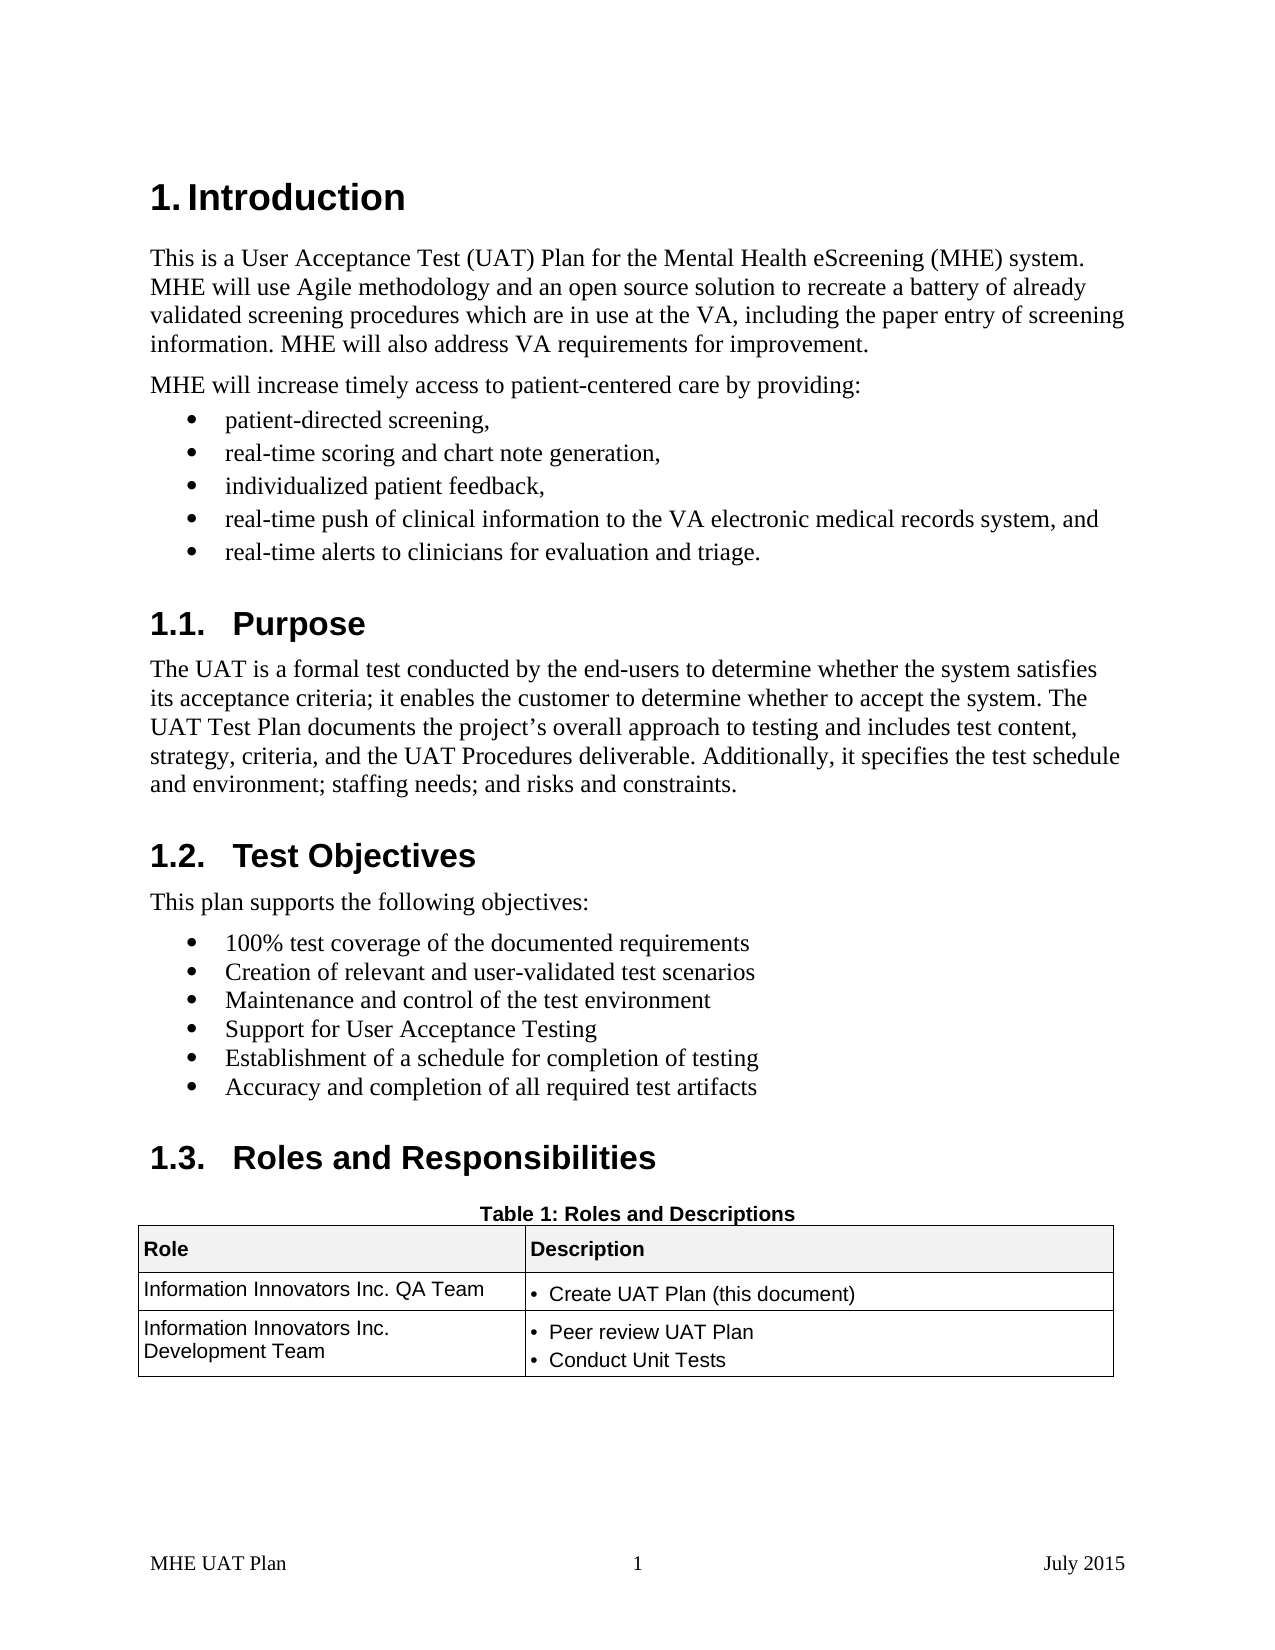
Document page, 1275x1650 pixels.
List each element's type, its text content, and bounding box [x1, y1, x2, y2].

list Creation of relevant and user-validated test scenarios [187, 957, 1125, 985]
table_cell • Create UAT Plan (this document) [526, 1273, 1113, 1310]
list patient-directed screening, [187, 406, 1125, 434]
subtitle Purpose [150, 603, 1125, 642]
text This plan supports the following objectives: [150, 887, 1125, 915]
text Table 1: Roles and Descriptions [150, 1201, 1125, 1225]
table_header Role [139, 1226, 525, 1272]
table_cell • Peer review UAT Plan • Conduct Unit Tests [526, 1311, 1113, 1376]
table_header Description [526, 1226, 1113, 1272]
subtitle Roles and Responsibilities [150, 1138, 1125, 1176]
subtitle Test Objectives [150, 836, 1125, 874]
text This is a User Acceptance Test (UAT) Plan for the Mental Health eScreening (MHE) system. MHE will use Agile methodology and an open source solution to recreate a battery of already validated screening procedures which are in use at the VA, including the paper entry of screening information. MHE will also address VA requirements for improvement. [150, 243, 1125, 358]
table_cell Information Innovators Inc. Development Team [139, 1311, 525, 1376]
list 100% test coverage of the documented requirements [187, 928, 1125, 957]
list Support for User Acceptance Testing [187, 1014, 1125, 1043]
list individualized patient feedback, [187, 471, 1125, 500]
list Establishment of a schedule for completion of testing [187, 1043, 1125, 1072]
text MHE will increase timely access to patient-centered care by providing: [150, 371, 1125, 399]
text The UAT is a formal test conducted by the end-users to determine whether the system satisfies its acceptance criteria; it enables the customer to determine whether to accept the system. The UAT Test Plan documents the project’s overall approach to testing and includes test content, strategy, criteria, and the UAT Procedures deliverable. Additionally, it specifies the test schedule and environment; staffing needs; and risks and constraints. [150, 654, 1125, 798]
list real-time alerts to clinicians for evaluation and triage. [187, 537, 1125, 566]
list Maintenance and control of the test environment [187, 985, 1125, 1014]
list real-time scoring and chart note generation, [187, 438, 1125, 467]
subtitle Introduction [150, 175, 1125, 218]
table_cell Information Innovators Inc. QA Team [139, 1273, 525, 1310]
list Accuracy and completion of all required test artifacts [187, 1072, 1125, 1100]
list real-time push of clinical information to the VA electronic medical records system, and [187, 504, 1125, 533]
